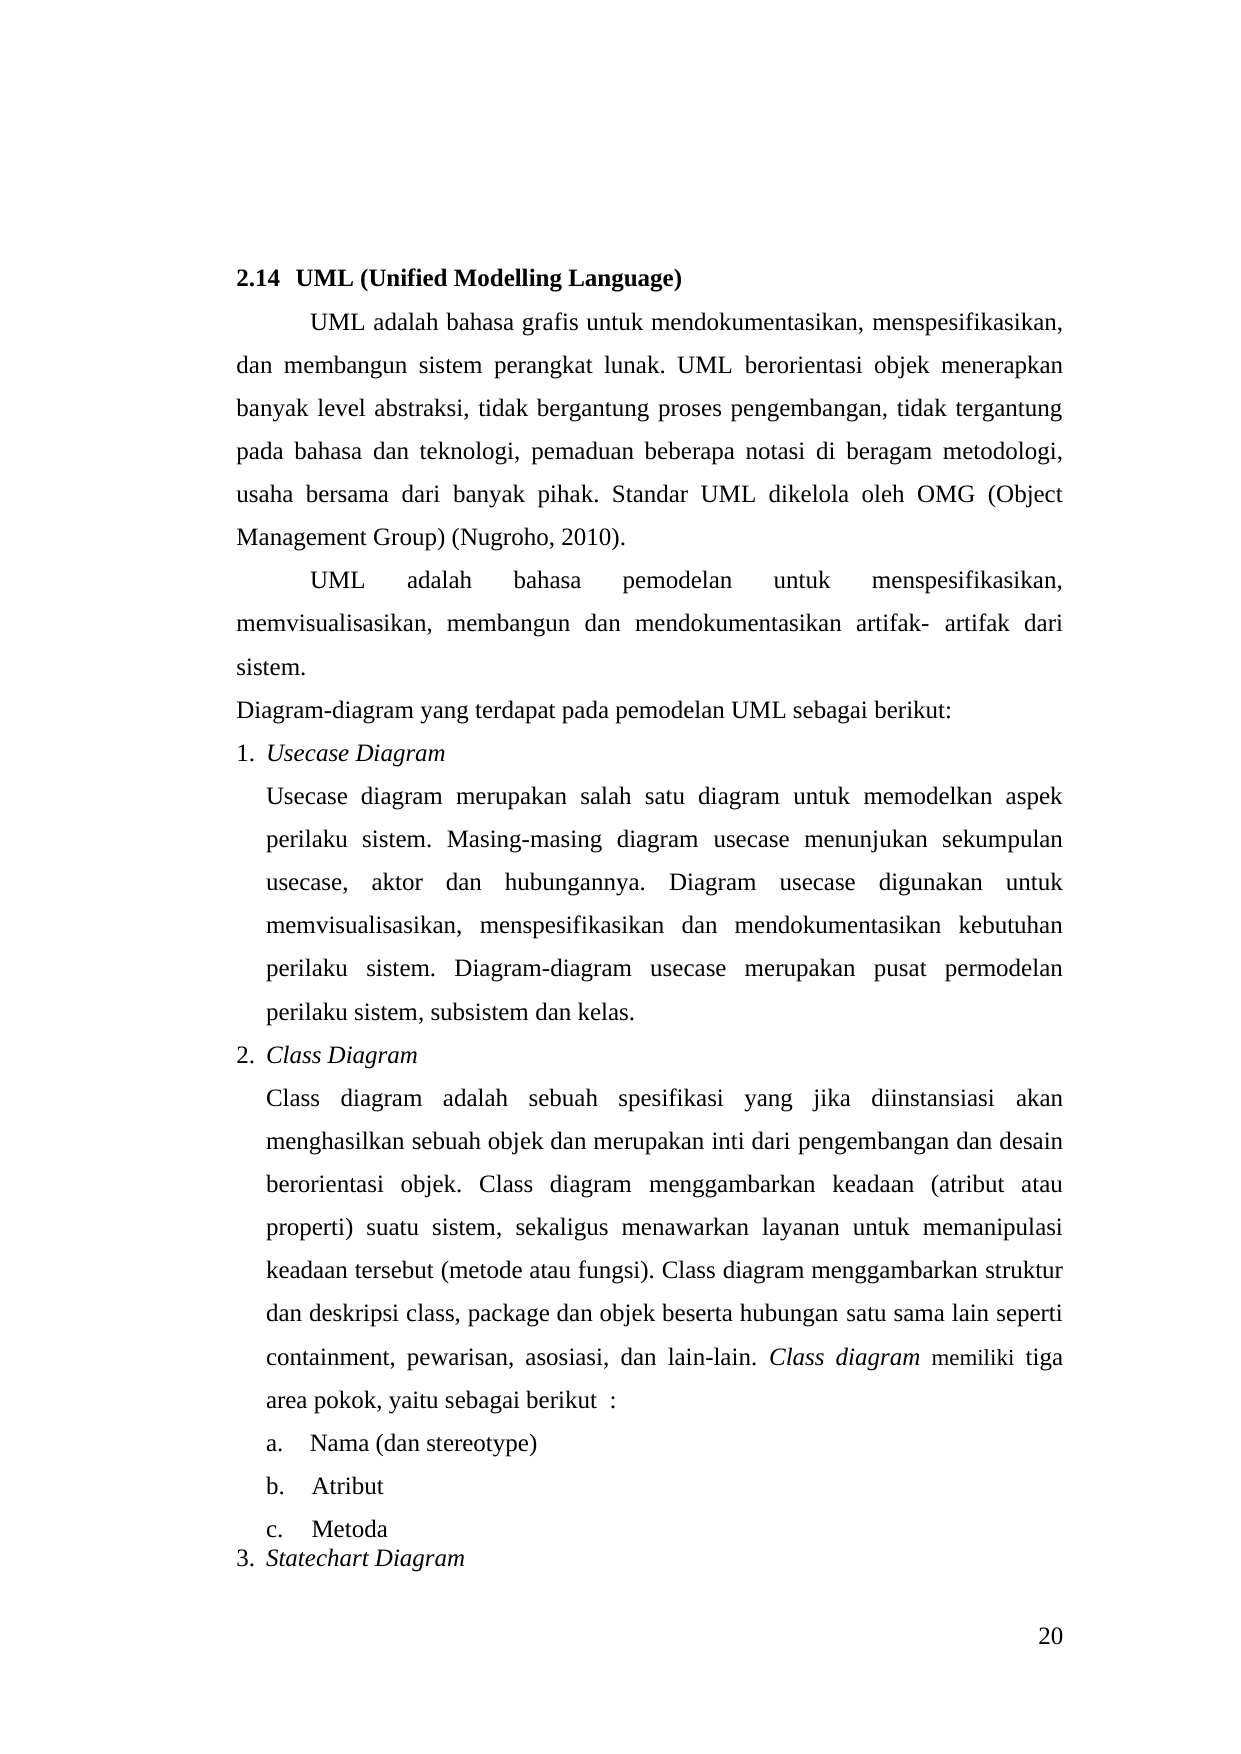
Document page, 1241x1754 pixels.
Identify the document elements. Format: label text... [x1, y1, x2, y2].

text UML adalah bahasa pemodelan untuk menspesifikasikan, memvisualisasikan, membangun dan mendokumentasikan artifak- artifak dari sistem. [236, 565, 1063, 680]
list Atribut [266, 1471, 1063, 1500]
text Diagram-diagram yang terdapat pada pemodelan UML sebagai berikut: [236, 695, 1063, 723]
list Class Diagram [236, 1040, 1063, 1068]
list Nama (dan stereotype) [266, 1428, 1063, 1457]
text Class diagram adalah sebuah spesifikasi yang jika diinstansiasi akan menghasilkan sebuah objek dan merupakan inti dari pengembangan dan desain berorientasi objek. Class diagram menggambarkan keadaan (atribut atau properti) suatu sistem, sekaligus menawarkan layanan untuk memanipulasi keadaan tersebut (metode atau fungsi). Class diagram menggambarkan struktur dan deskripsi class, package dan objek beserta hubungan satu sama lain seperti containment, pewarisan, asosiasi, dan lain-lain. Class diagram memiliki tiga area pokok, yaitu sebagai berikut : [266, 1083, 1063, 1413]
list Usecase Diagram [236, 738, 1063, 767]
text Usecase diagram merupakan salah satu diagram untuk memodelkan aspek perilaku sistem. Masing-masing diagram usecase menunjukan sekumpulan usecase, aktor dan hubungannya. Diagram usecase digunakan untuk memvisualisasikan, menspesifikasikan dan mendokumentasikan kebutuhan perilaku sistem. Diagram-diagram usecase merupakan pusat permodelan perilaku sistem, subsistem dan kelas. [266, 781, 1063, 1025]
list UML (Unified Modelling Language) [236, 263, 1063, 292]
list Statechart Diagram [236, 1543, 1063, 1572]
list Metoda [266, 1514, 1063, 1543]
text UML adalah bahasa grafis untuk mendokumentasikan, menspesifikasikan, dan membangun sistem perangkat lunak. UML berorientasi objek menerapkan banyak level abstraksi, tidak bergantung proses pengembangan, tidak tergantung pada bahasa dan teknologi, pemaduan beberapa notasi di beragam metodologi, usaha bersama dari banyak pihak. Standar UML dikelola oleh OMG (Object Management Group) (Nugroho, 2010). [236, 307, 1063, 551]
